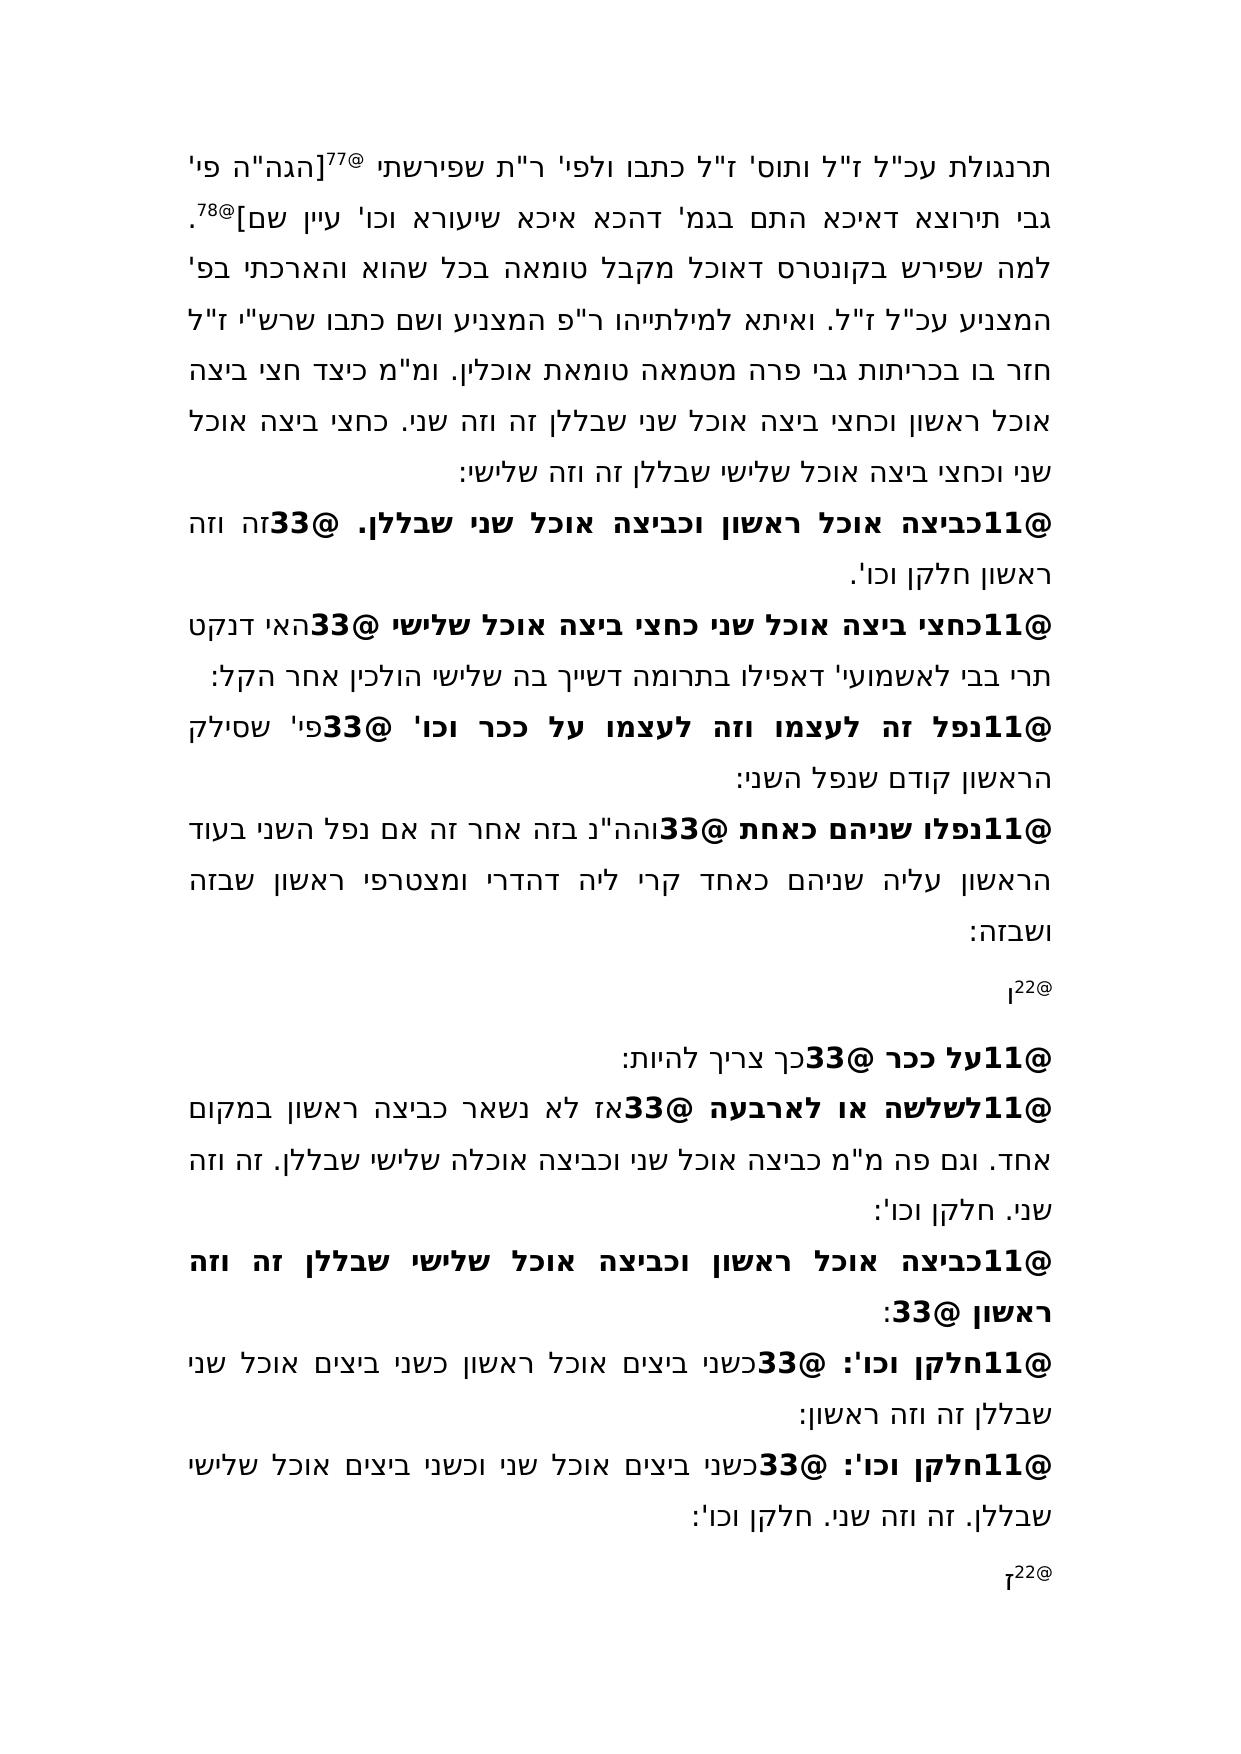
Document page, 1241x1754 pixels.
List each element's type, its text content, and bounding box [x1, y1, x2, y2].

subtitle @22ז [187, 1563, 1053, 1597]
text @11נפל זה לעצמו וזה לעצמו על ככר וכו' @33פי' שסילק הראשון קודם שנפל השני: [187, 710, 1053, 795]
text @11נפלו שניהם כאחת @33והה"נ בזה אחר זה אם נפל השני בעוד הראשון עליה שניהם כאחד קרי ליה דהדרי ומצטרפי ראשון שבזה ושבזה: [187, 812, 1053, 948]
text @11חלקן וכו': @33כשני ביצים אוכל ראשון כשני ביצים אוכל שני שבללן זה וזה ראשון: [187, 1347, 1053, 1431]
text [187, 150, 1053, 489]
text @11כביצה אוכל ראשון וכביצה אוכל שני שבללן. @33זה וזה ראשון חלקן וכו'. [187, 507, 1053, 591]
text @11כחצי ביצה אוכל שני כחצי ביצה אוכל שלישי @33האי דנקט תרי בבי לאשמועי' דאפילו בתרומה דשייך בה שלישי הולכין אחר הקל: [187, 608, 1053, 693]
text @11חלקן וכו': @33כשני ביצים אוכל שני וכשני ביצים אוכל שלישי שבללן. זה וזה שני. חלקן וכו': [187, 1448, 1053, 1533]
subtitle @22ו [187, 977, 1053, 1011]
text @11לשלשה או לארבעה @33אז לא נשאר כביצה ראשון במקום אחד. וגם פה מ"מ כביצה אוכל שני וכביצה אוכלה שלישי שבללן. זה וזה שני. חלקן וכו': [187, 1092, 1053, 1228]
text @11כביצה אוכל ראשון וכביצה אוכל שלישי שבללן זה וזה ראשון @33: [187, 1245, 1053, 1329]
text @11על ככר @33כך צריך להיות: [187, 1041, 1053, 1075]
